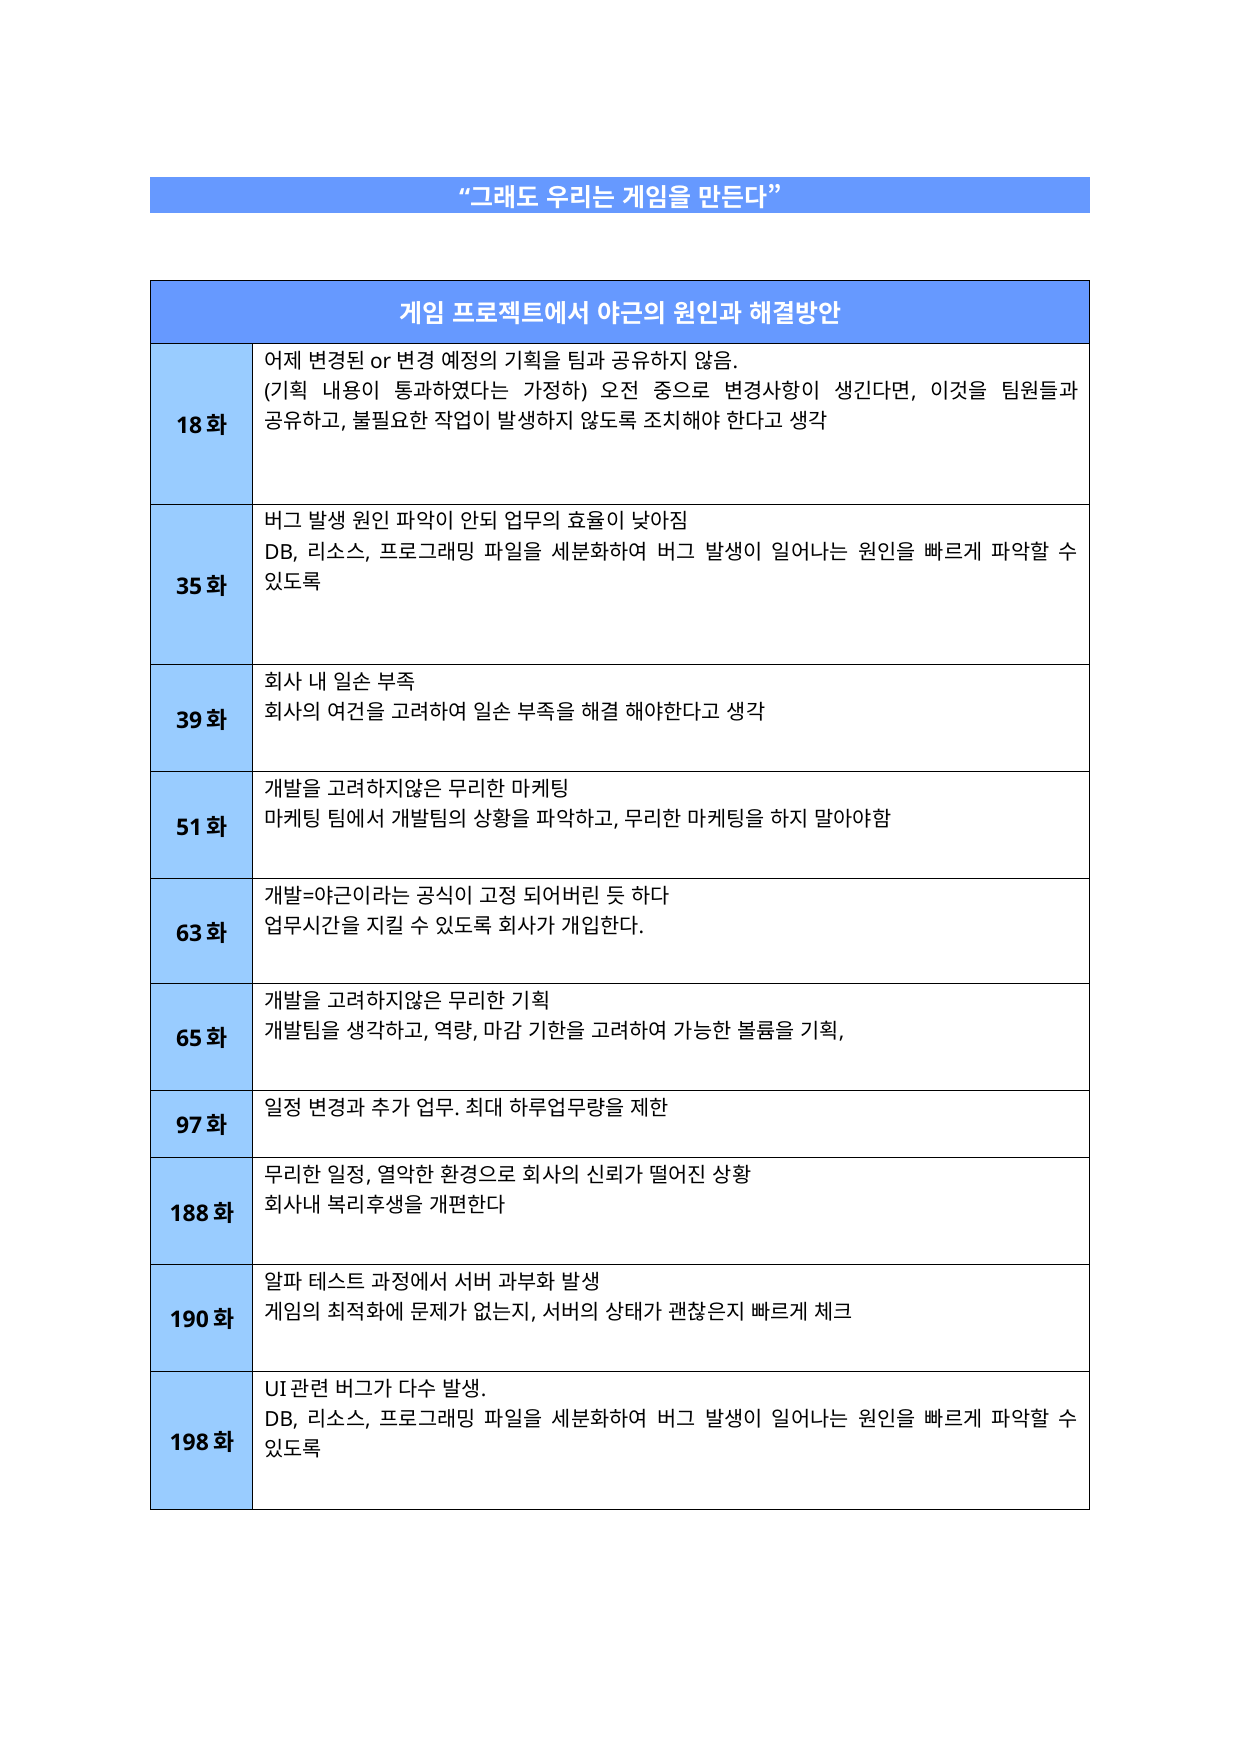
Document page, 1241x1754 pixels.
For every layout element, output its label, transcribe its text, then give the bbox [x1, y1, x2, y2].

table_cell 무리한 일정, 열악한 환경으로 회사의 신뢰가 떨어진 상황 회사내 복리후생을 개편한다 [253, 1158, 1089, 1264]
table_cell UI관련 버그가 다수 발생. DB, 리소스, 프로그래밍 파일을 세분화하여 버그 발생이 일어나는 원인을 빠르게 파악할 수 있도록 [253, 1372, 1089, 1509]
table_cell 198화 [151, 1372, 252, 1509]
table_cell 97화 [151, 1091, 252, 1157]
table_cell 188화 [151, 1158, 252, 1264]
table_cell 51화 [151, 772, 252, 878]
subtitle “그래도 우리는 게임을 만든다” [150, 177, 1090, 213]
table_cell 개발을 고려하지않은 무리한 기획 개발팀을 생각하고, 역량, 마감 기한을 고려하여 가능한 볼륨을 기획, [253, 984, 1089, 1090]
table_cell 18화 [151, 344, 252, 504]
table_header 게임 프로젝트에서 야근의 원인과 해결방안 [151, 281, 1089, 343]
table_cell 일정 변경과 추가 업무. 최대 하루업무량을 제한 [253, 1091, 1089, 1157]
table_cell 190화 [151, 1265, 252, 1371]
table_cell 개발을 고려하지않은 무리한 마케팅 마케팅 팀에서 개발팀의 상황을 파악하고, 무리한 마케팅을 하지 말아야함 [253, 772, 1089, 878]
table_cell 회사 내 일손 부족 회사의 여건을 고려하여 일손 부족을 해결 해야한다고 생각 [253, 665, 1089, 771]
table_cell 버그 발생 원인 파악이 안되 업무의 효율이 낮아짐 DB, 리소스, 프로그래밍 파일을 세분화하여 버그 발생이 일어나는 원인을 빠르게 파악할 수 있도록 [253, 505, 1089, 664]
table_cell 65화 [151, 984, 252, 1090]
table_cell 개발=야근이라는 공식이 고정 되어버린 듯 하다 업무시간을 지킬 수 있도록 회사가 개입한다. [253, 879, 1089, 983]
table_cell 39화 [151, 665, 252, 771]
table_cell 35화 [151, 505, 252, 664]
table_cell 어제 변경된or 변경 예정의 기획을 팀과 공유하지 않음. (기획 내용이 통과하였다는 가정하) 오전 중으로 변경사항이 생긴다면, 이것을 팀원들과 공유하고, 불필요한 작업이 발생하지 않도록 조치해야 한다고 생각 [253, 344, 1089, 504]
table_cell 알파 테스트 과정에서 서버 과부화 발생 게임의 최적화에 문제가 없는지, 서버의 상태가 괜찮은지 빠르게 체크 [253, 1265, 1089, 1371]
table_cell 63화 [151, 879, 252, 983]
